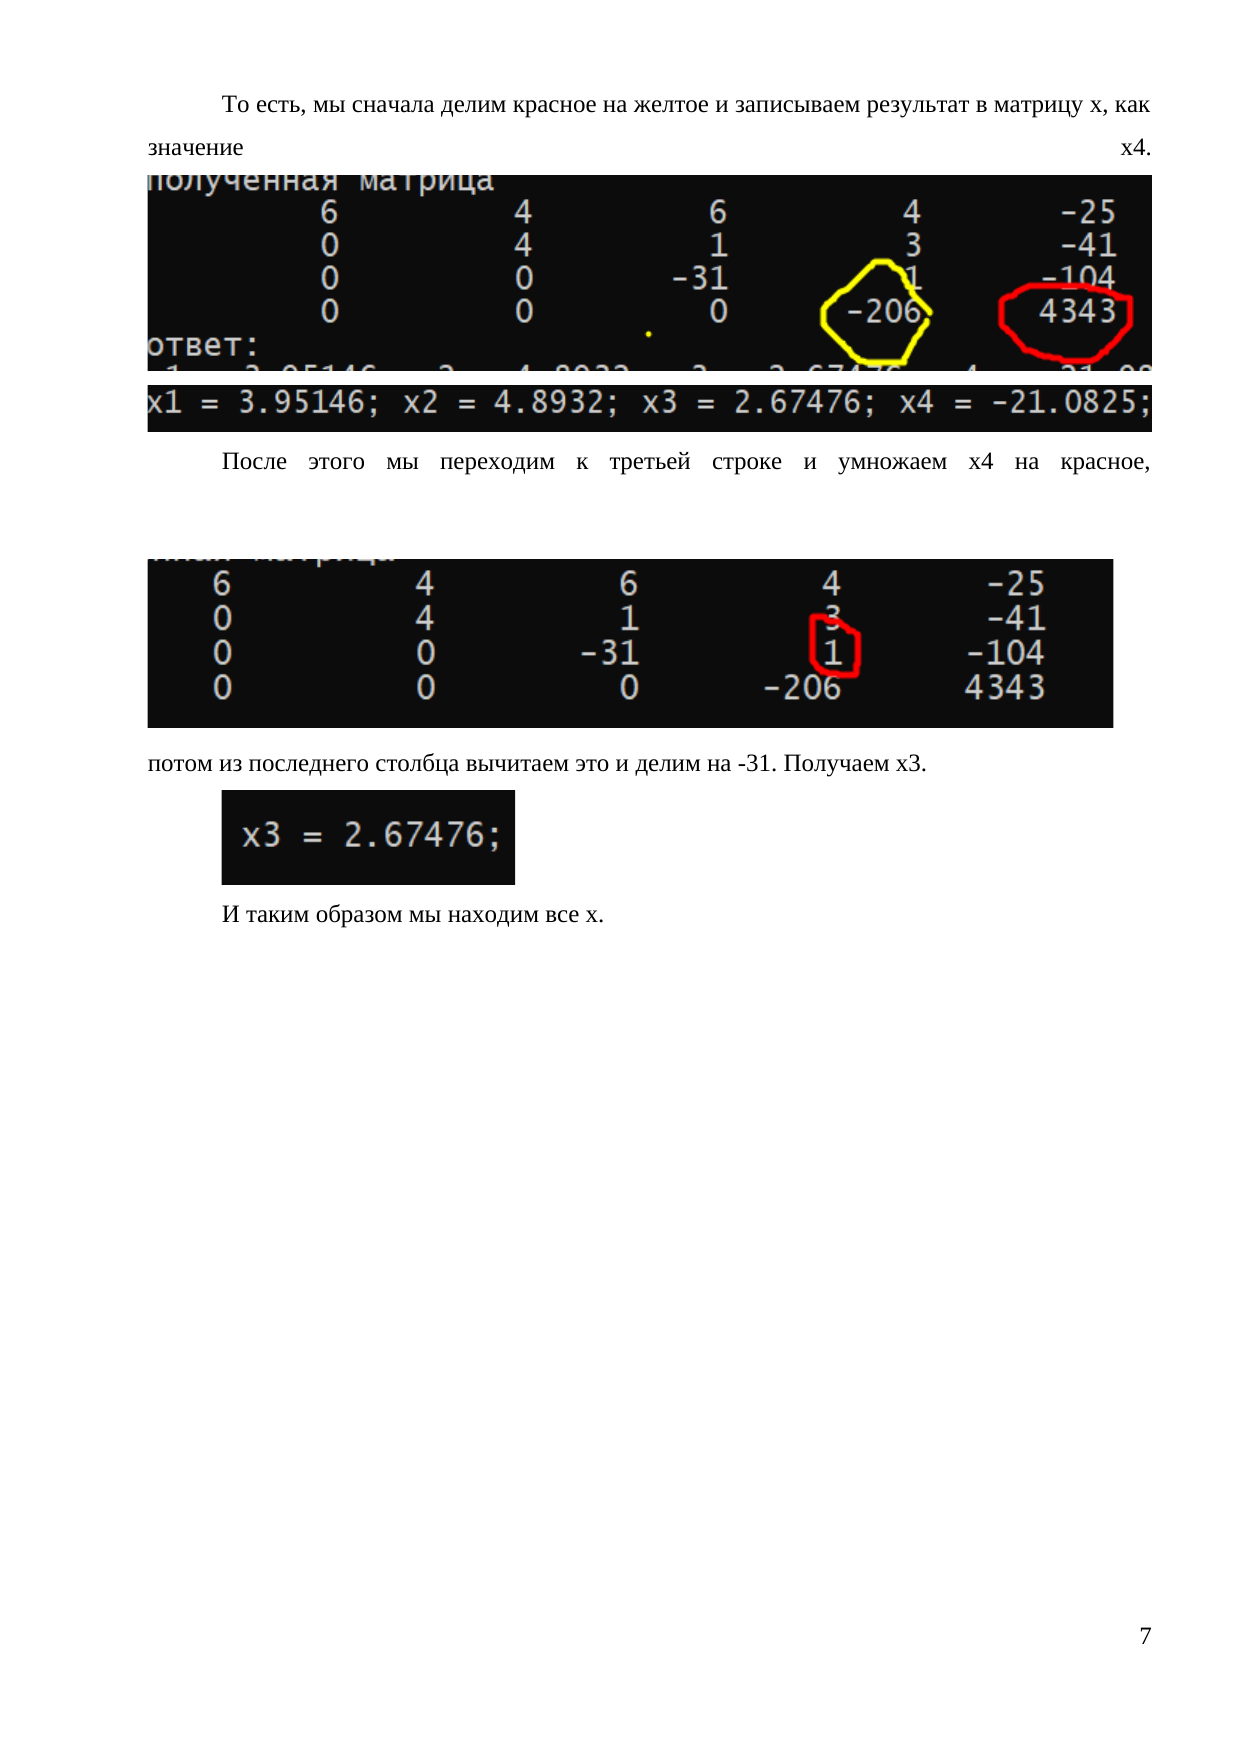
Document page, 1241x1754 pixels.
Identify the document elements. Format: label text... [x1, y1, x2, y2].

text И таким образом мы находим все х. [148, 899, 1152, 928]
picture [147, 385, 1152, 432]
picture [221, 790, 516, 885]
text То есть, мы сначала делим красное на желтое и записываем результат в матрицу х, как значение х4. [148, 89, 1152, 175]
picture [147, 559, 1114, 728]
picture [147, 175, 1152, 371]
